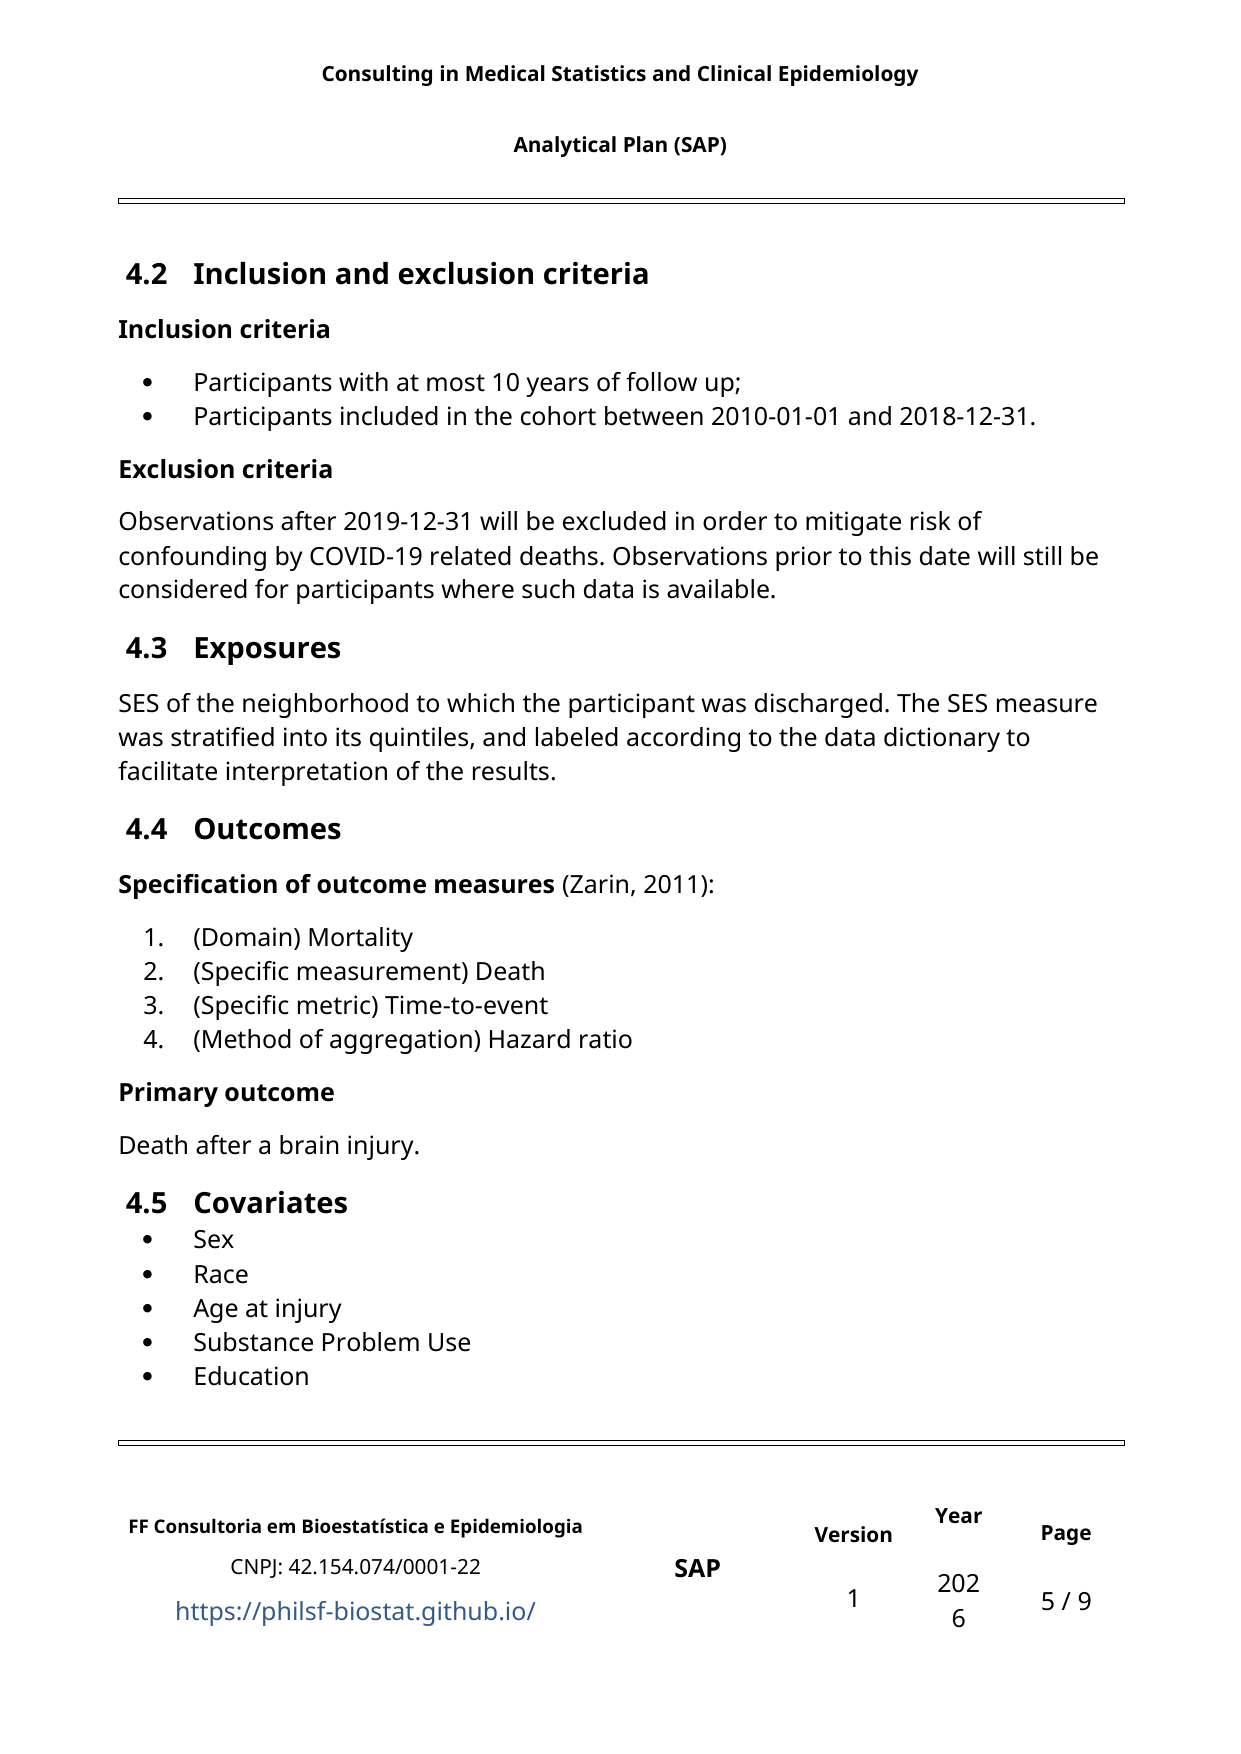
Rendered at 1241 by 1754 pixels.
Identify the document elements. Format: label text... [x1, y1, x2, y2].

subtitle Covariates [118, 1182, 1122, 1222]
list Age at injury [143, 1290, 1122, 1324]
text SES of the neighborhood to which the participant was discharged. The SES measure was stratified into its quintiles, and labeled according to the data dictionary to facilitate interpretation of the results. [118, 686, 1122, 788]
subtitle Exposures [118, 627, 1122, 667]
text Primary outcome [118, 1075, 1122, 1109]
list Participants included in the cohort between 2010-01-01 and 2018-12-31. [143, 398, 1122, 432]
list Substance Problem Use [143, 1324, 1122, 1358]
text Observations after 2019-12-31 will be excluded in order to mitigate risk of confounding by COVID-19 related deaths. Observations prior to this date will still be considered for participants where such data is available. [118, 504, 1122, 606]
text Inclusion criteria [118, 312, 1122, 346]
text Death after a brain injury. [118, 1128, 1122, 1162]
list (Method of aggregation) Hazard ratio [143, 1022, 1122, 1056]
list Sex [143, 1222, 1122, 1256]
subtitle Outcomes [118, 808, 1122, 848]
list (Specific measurement) Death [143, 954, 1122, 988]
list Participants with at most 10 years of follow up; [143, 364, 1122, 398]
subtitle Inclusion and exclusion criteria [118, 253, 1122, 293]
list (Domain) Mortality [143, 920, 1122, 954]
text Exclusion criteria [118, 451, 1122, 485]
text Specification of outcome measures (Zarin, 2011): [118, 867, 1122, 901]
list Race [143, 1256, 1122, 1290]
list (Specific metric) Time-to-event [143, 988, 1122, 1022]
list Education [143, 1358, 1122, 1392]
